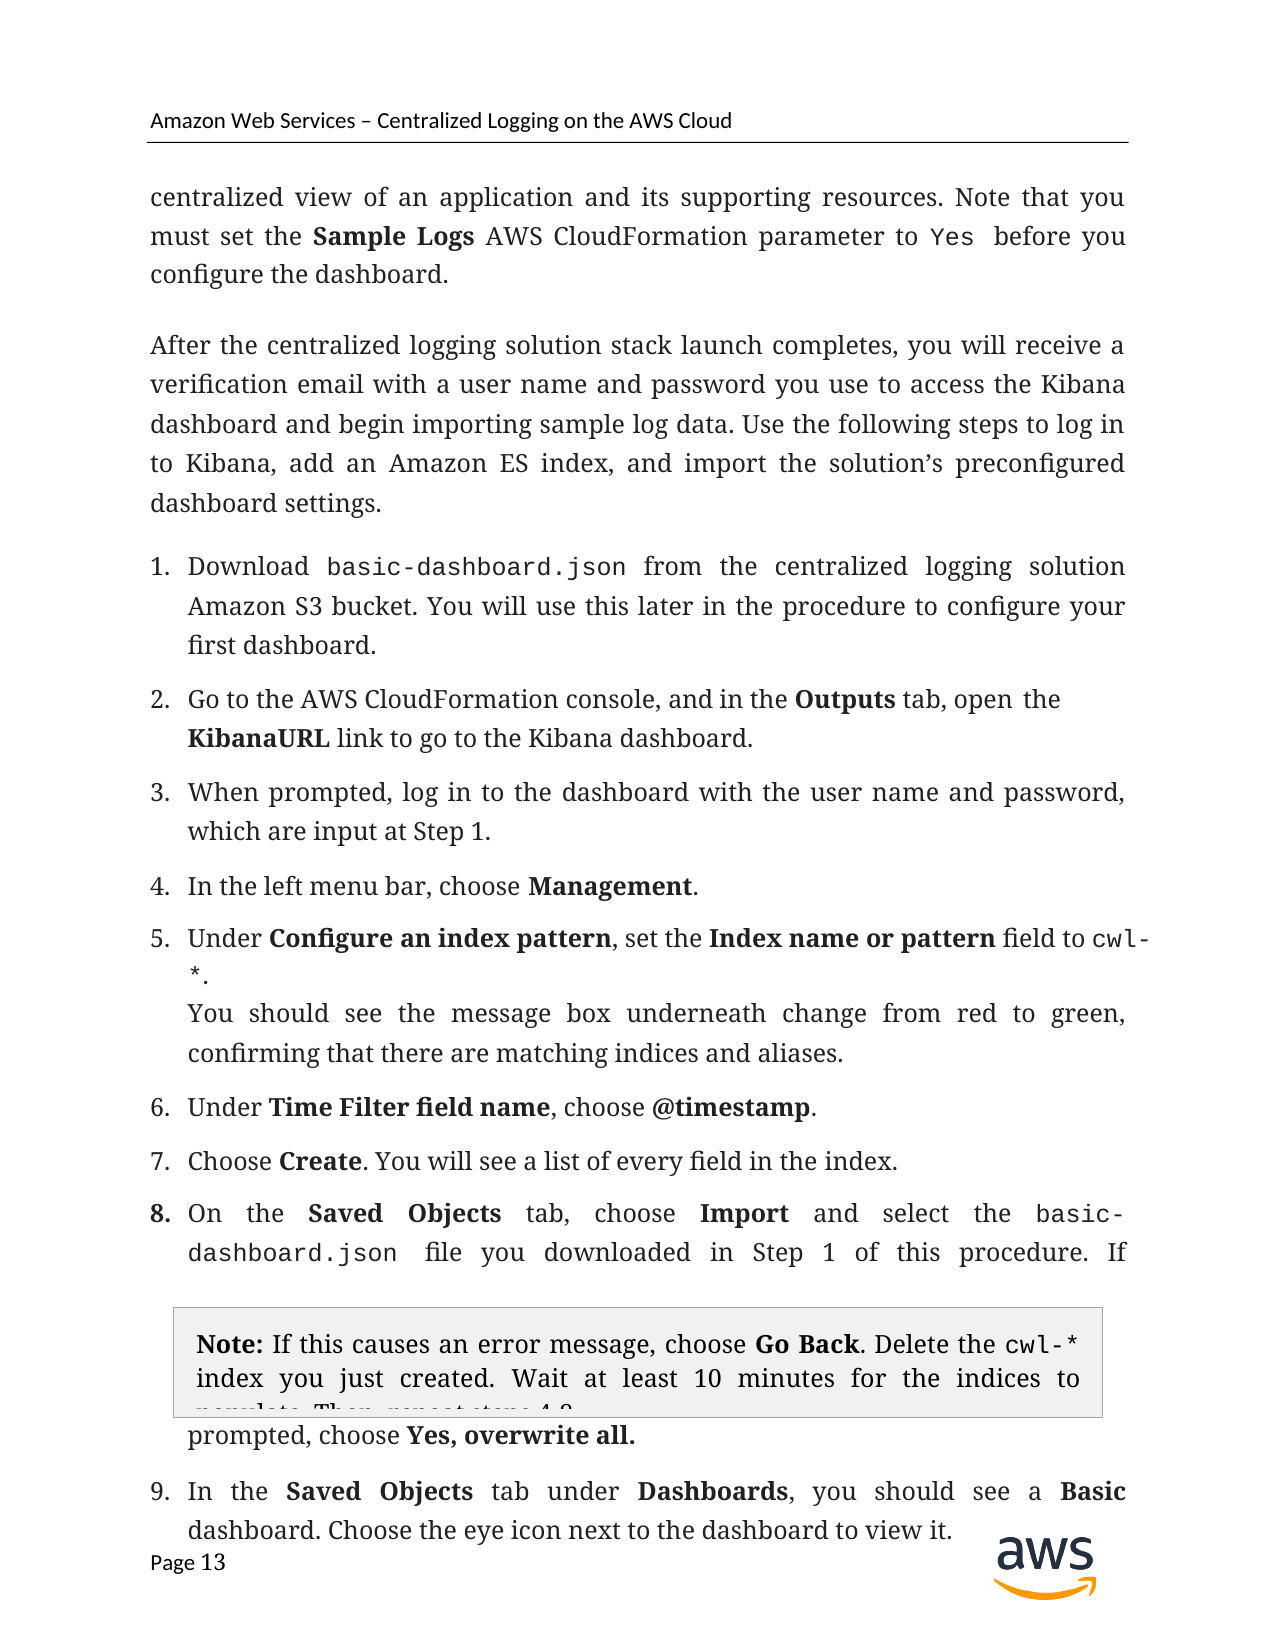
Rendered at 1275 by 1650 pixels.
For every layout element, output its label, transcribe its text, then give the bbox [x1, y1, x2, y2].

list Choose Create. You will see a list of every field in the index. [150, 1143, 1198, 1178]
list When prompted, log in to the dashboard with the user name and password, which are input at Step 1. [150, 774, 1126, 848]
text *. [187, 957, 1198, 992]
list Go to the AWS CloudFormation console, and in the Outputs tab, open the [150, 682, 1198, 716]
list In the left menu bar, choose Management. [150, 868, 1198, 902]
list Download basic-dashboard.json from the centralized logging solution Amazon S3 bucket. You will use this later in the procedure to configure your first dashboard. [150, 549, 1126, 661]
picture [993, 1547, 1097, 1600]
list Under Configure an index pattern, set the Index name or pattern field to cwl- [150, 920, 1198, 954]
list On the Saved Objects tab, choose Import and select the basic-dashboard.json file you downloaded in Step 1 of this procedure. If prompted, choose Yes, overwrite all. [150, 1196, 1126, 1452]
text KibanaURL link to go to the Kibana dashboard. [187, 721, 1198, 755]
text You should see the message box underneath change from red to green, confirming that there are matching indices and aliases. [187, 996, 1126, 1070]
text centralized view of an application and its supporting resources. Note that you must set the Sample Logs AWS CloudFormation parameter to Yes before you configure the dashboard. [150, 180, 1126, 291]
list Under Time Filter field name, choose @timestamp. [150, 1090, 1198, 1124]
text After the centralized logging solution stack launch completes, you will receive a verification email with a user name and password you use to access the Kibana dashboard and begin importing sample log data. Use the following steps to log in to Kibana, add an Amazon ES index, and import the solution’s preconfigured dashboard settings. [150, 327, 1126, 519]
list In the Saved Objects tab under Dashboards, you should see a Basic dashboard. Choose the eye icon next to the dashboard to view it. [150, 1473, 1126, 1547]
